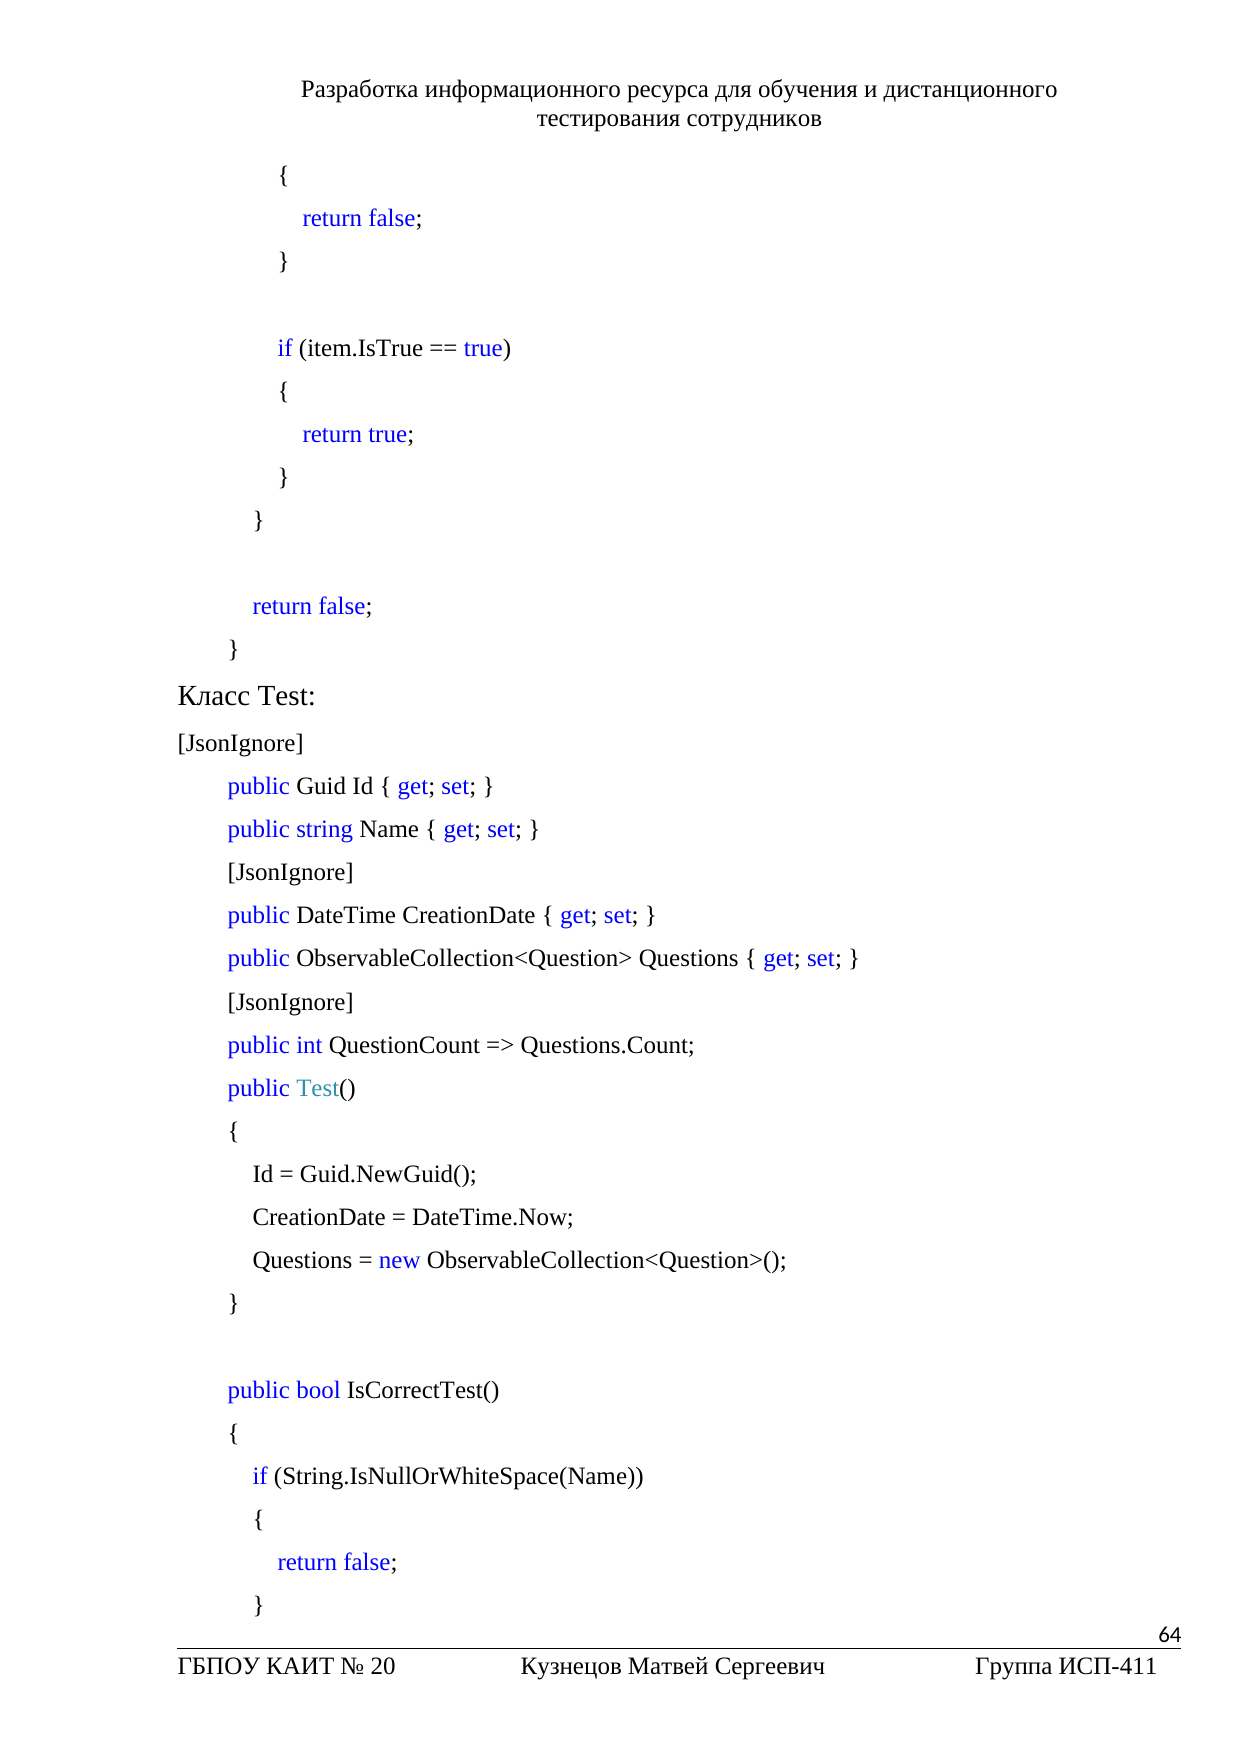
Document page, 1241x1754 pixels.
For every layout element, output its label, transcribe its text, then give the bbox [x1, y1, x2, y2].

text if (String.IsNullOrWhiteSpace(Name)) [177, 1461, 1181, 1490]
text return false; [177, 1547, 1181, 1576]
text public Guid Id { get; set; } [177, 771, 1181, 800]
text } [177, 462, 1181, 491]
text [JsonIgnore] [177, 987, 1181, 1015]
text CreationDate = DateTime.Now; [177, 1202, 1181, 1231]
text } [177, 1590, 1181, 1619]
text public string Name { get; set; } [177, 814, 1181, 843]
text } [177, 1288, 1181, 1317]
text public int QuestionCount => Questions.Count; [177, 1030, 1181, 1058]
text Id = Guid.NewGuid(); [177, 1159, 1181, 1188]
text public bool IsCorrectTest() [177, 1375, 1181, 1403]
text { [177, 376, 1181, 404]
text return true; [177, 419, 1181, 448]
text if (item.IsTrue == true) [177, 333, 1181, 361]
text return false; [177, 203, 1181, 232]
text } [177, 505, 1181, 534]
text } [177, 634, 1181, 663]
text [JsonIgnore] [177, 728, 1181, 757]
text return false; [177, 591, 1181, 620]
text public DateTime CreationDate { get; set; } [177, 900, 1181, 929]
text Questions = new ObservableCollection<Question>(); [177, 1245, 1181, 1274]
text Класс Test: [177, 678, 1181, 711]
text { [177, 1116, 1181, 1145]
text public ObservableCollection<Question> Questions { get; set; } [177, 943, 1181, 972]
text [JsonIgnore] [177, 857, 1181, 886]
text { [177, 1504, 1181, 1533]
text } [177, 246, 1181, 275]
text { [177, 1418, 1181, 1447]
text { [177, 160, 1181, 189]
text public Test() [177, 1073, 1181, 1102]
